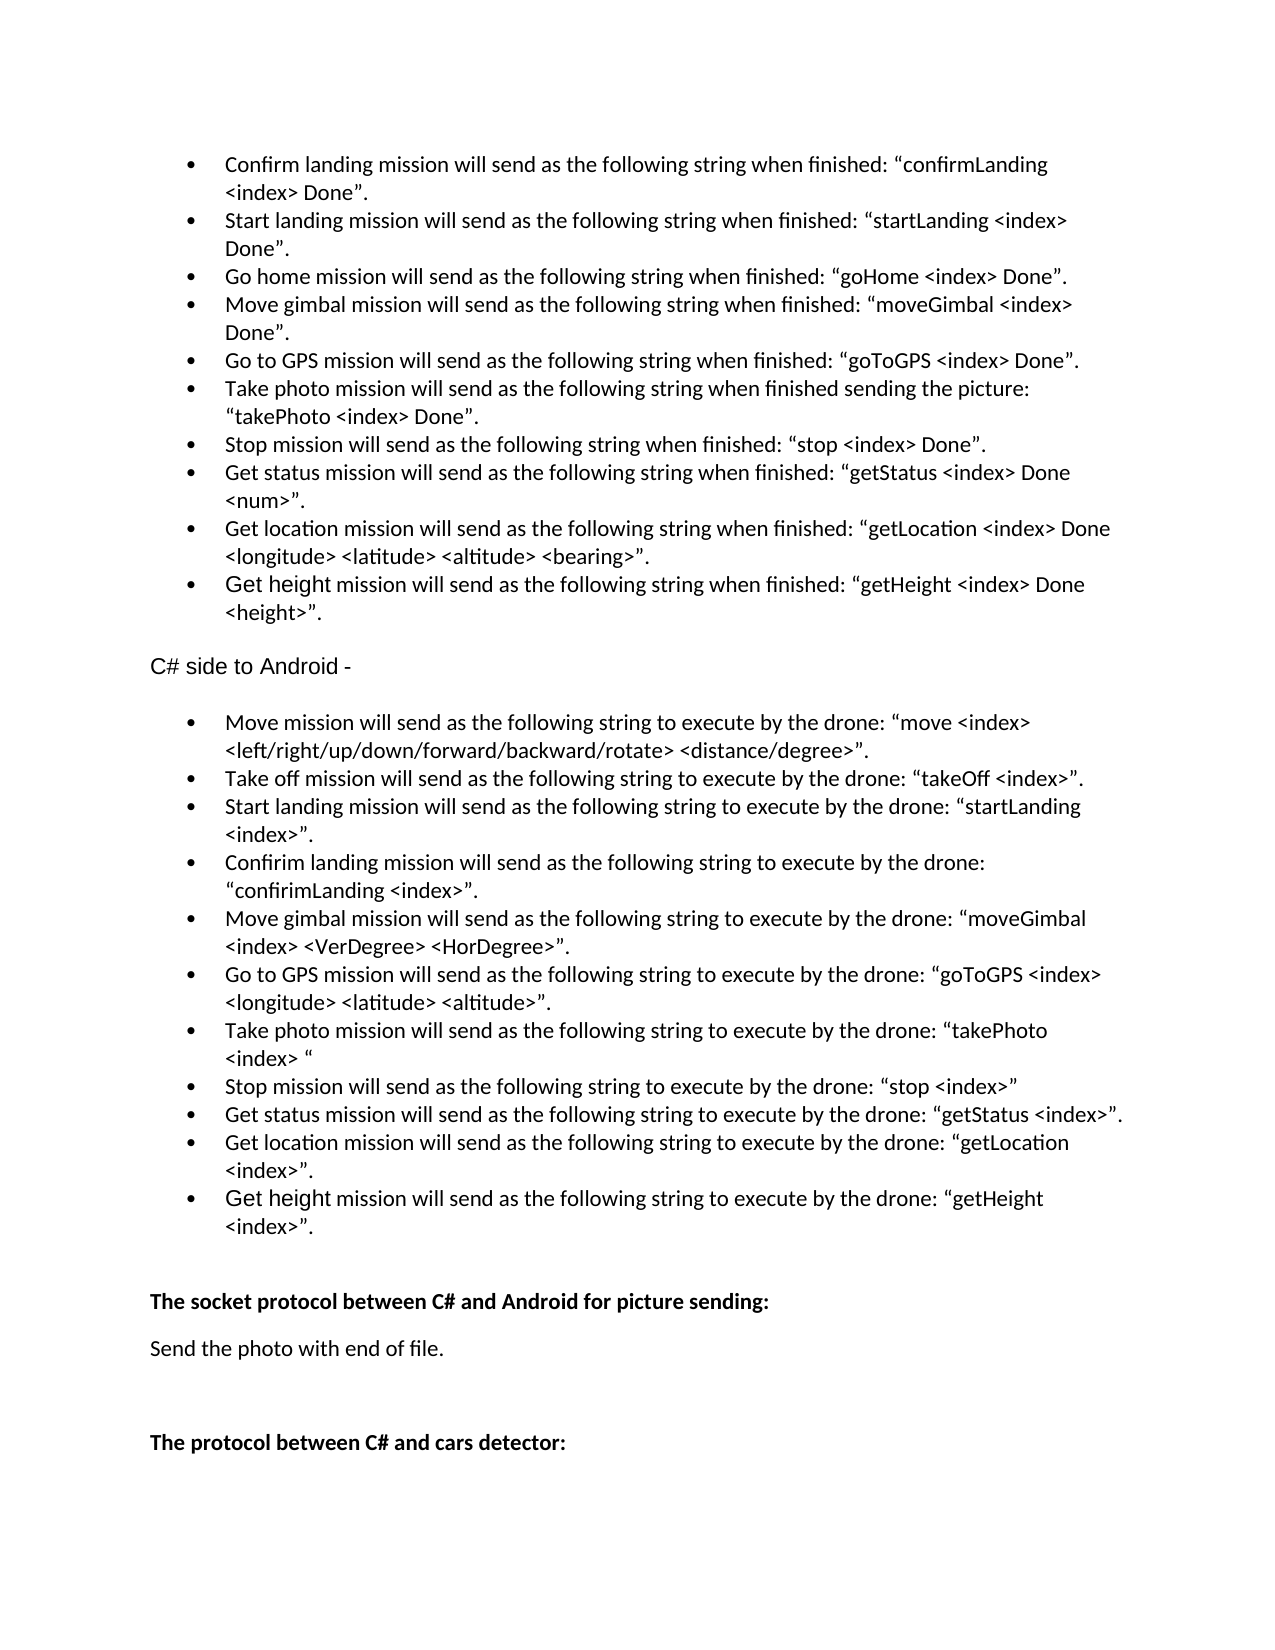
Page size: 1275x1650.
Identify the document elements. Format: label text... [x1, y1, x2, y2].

list Get location mission will send as the following string to execute by the drone: “getLocation <index>”. [187, 1128, 1125, 1184]
list Take photo mission will send as the following string when finished sending the picture: “takePhoto <index> Done”. [187, 374, 1125, 430]
text C# side to Android - [150, 653, 1125, 679]
list Go home mission will send as the following string when finished: “goHome <index> Done”. [187, 262, 1125, 290]
text The protocol between C# and cars detector: [150, 1428, 1125, 1456]
list Move gimbal mission will send as the following string to execute by the drone: “moveGimbal <index> <VerDegree> <HorDegree>”. [187, 904, 1125, 960]
list Get status mission will send as the following string to execute by the drone: “getStatus <index>”. [187, 1100, 1125, 1128]
list Stop mission will send as the following string when finished: “stop <index> Done”. [187, 430, 1125, 458]
text Send the photo with end of file. [150, 1334, 1125, 1362]
list Confirim landing mission will send as the following string to execute by the drone: “confirimLanding <index>”. [187, 848, 1125, 904]
list Get location mission will send as the following string when finished: “getLocation <index> Done <longitude> <latitude> <altitude> <bearing>”. [187, 514, 1125, 570]
list Take photo mission will send as the following string to execute by the drone: “takePhoto <index> “ [187, 1016, 1125, 1072]
list Confirm landing mission will send as the following string when finished: “confirmLanding <index> Done”. [187, 150, 1125, 206]
list Move mission will send as the following string to execute by the drone: “move <index> <left/right/up/down/forward/backward/rotate> <distance/degree>”. [187, 708, 1125, 764]
list Get status mission will send as the following string when finished: “getStatus <index> Done <num>”. [187, 458, 1125, 514]
list Go to GPS mission will send as the following string when finished: “goToGPS <index> Done”. [187, 346, 1125, 374]
text The socket protocol between C# and Android for picture sending: [150, 1287, 1125, 1315]
list Stop mission will send as the following string to execute by the drone: “stop <index>” [187, 1072, 1125, 1100]
list Go to GPS mission will send as the following string to execute by the drone: “goToGPS <index> <longitude> <latitude> <altitude>”. [187, 960, 1125, 1016]
list Get height mission will send as the following string when finished: “getHeight <index> Done <height>”. [187, 570, 1125, 626]
list Start landing mission will send as the following string when finished: “startLanding <index> Done”. [187, 206, 1125, 262]
list Get height mission will send as the following string to execute by the drone: “getHeight <index>”. [187, 1184, 1125, 1240]
list Start landing mission will send as the following string to execute by the drone: “startLanding <index>”. [187, 792, 1125, 848]
list Take off mission will send as the following string to execute by the drone: “takeOff <index>”. [187, 764, 1125, 792]
list Move gimbal mission will send as the following string when finished: “moveGimbal <index> Done”. [187, 290, 1125, 346]
